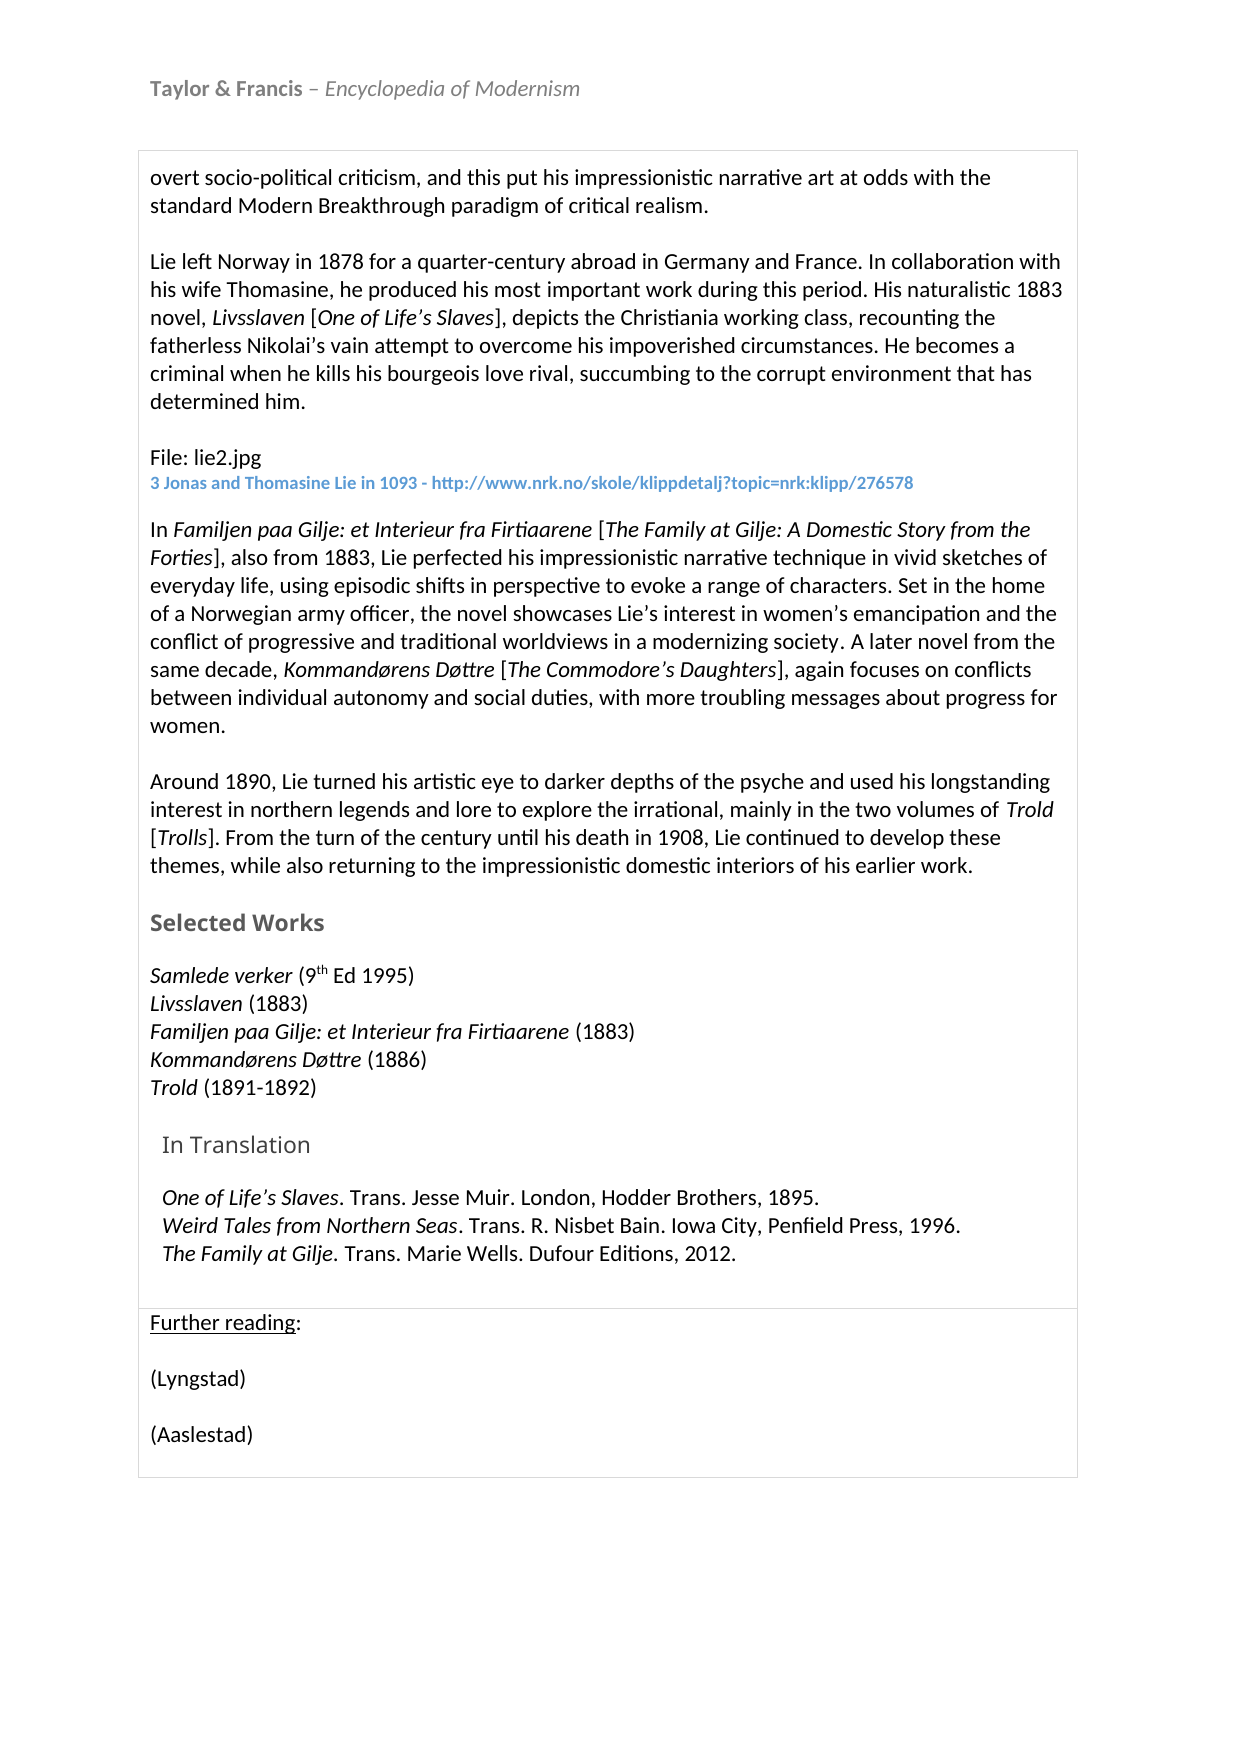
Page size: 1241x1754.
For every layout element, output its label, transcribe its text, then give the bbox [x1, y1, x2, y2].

table_cell Further reading: [139, 1309, 1077, 1477]
